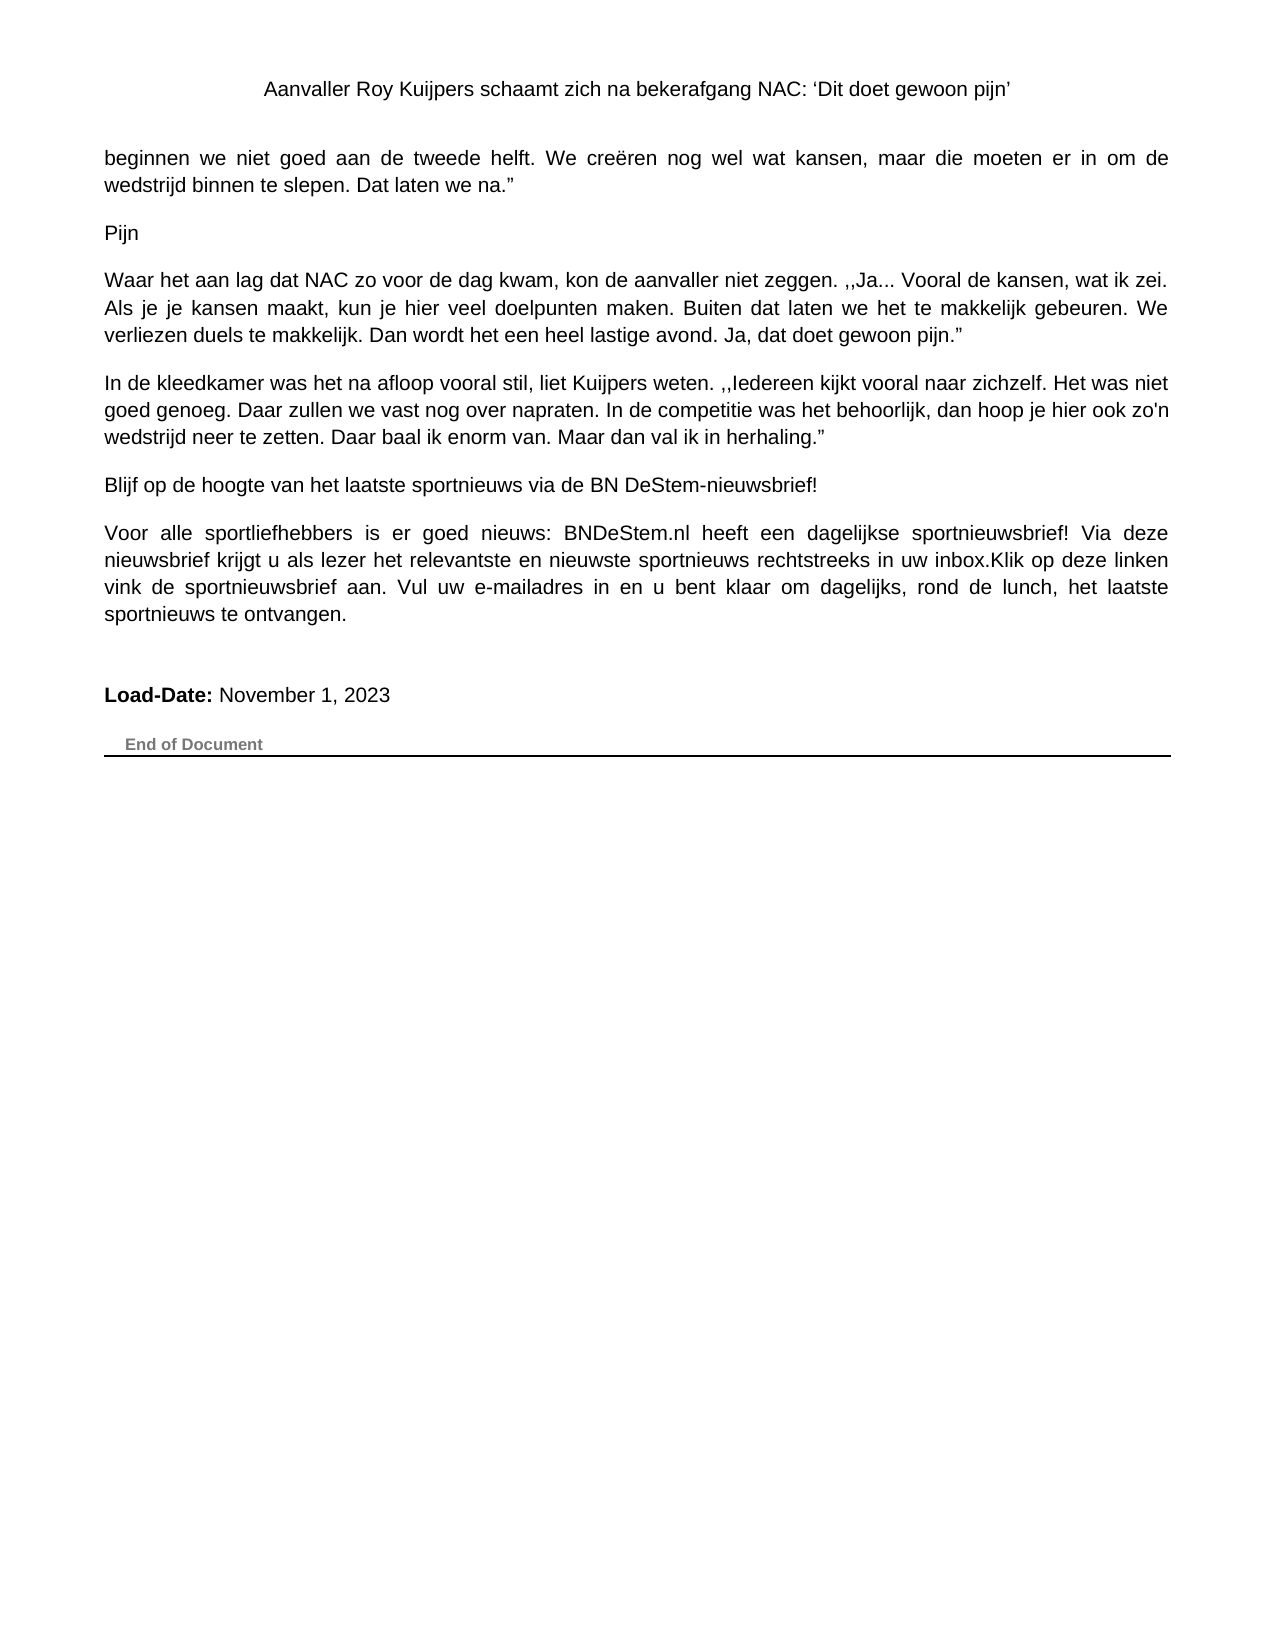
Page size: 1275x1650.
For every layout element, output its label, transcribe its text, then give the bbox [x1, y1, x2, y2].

text Load-Date: November 1, 2023 [104, 651, 1171, 706]
text Waar het aan lag dat NAC zo voor de dag kwam, kon de aanvaller niet zeggen. ,,Ja... Vooral de kansen, wat ik zei. Als je je kansen maakt, kun je hier veel doelpunten maken. Buiten dat laten we het te makkelijk gebeuren. We verliezen duels te makkelijk. Dan wordt het een heel lastige avond. Ja, dat doet gewoon pijn.” [104, 265, 1171, 346]
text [104, 142, 1171, 196]
text End of Document [125, 735, 1171, 754]
text Voor alle sportliefhebbers is er goed nieuws: BNDeStem.nl heeft een dagelijkse sportnieuwsbrief! Via deze nieuwsbrief krijgt u als lezer het relevantste en nieuwste sportnieuws rechtstreeks in uw inbox.Klik op deze linken vink de sportnieuwsbrief aan. Vul uw e-mailadres in en u bent klaar om dagelijks, rond de lunch, het laatste sportnieuws te ontvangen. [104, 517, 1171, 626]
text Blijf op de hoogte van het laatste sportnieuws via de BN DeStem-nieuwsbrief! [104, 469, 1171, 496]
text In de kleedkamer was het na afloop vooral stil, liet Kuijpers weten. ,,Iedereen kijkt vooral naar zichzelf. Het was niet goed genoeg. Daar zullen we vast nog over napraten. In de competitie was het behoorlijk, dan hoop je hier ook zo'n wedstrijd neer te zetten. Daar baal ik enorm van. Maar dan val ik in herhaling.” [104, 367, 1171, 448]
text Pijn [104, 217, 1171, 244]
